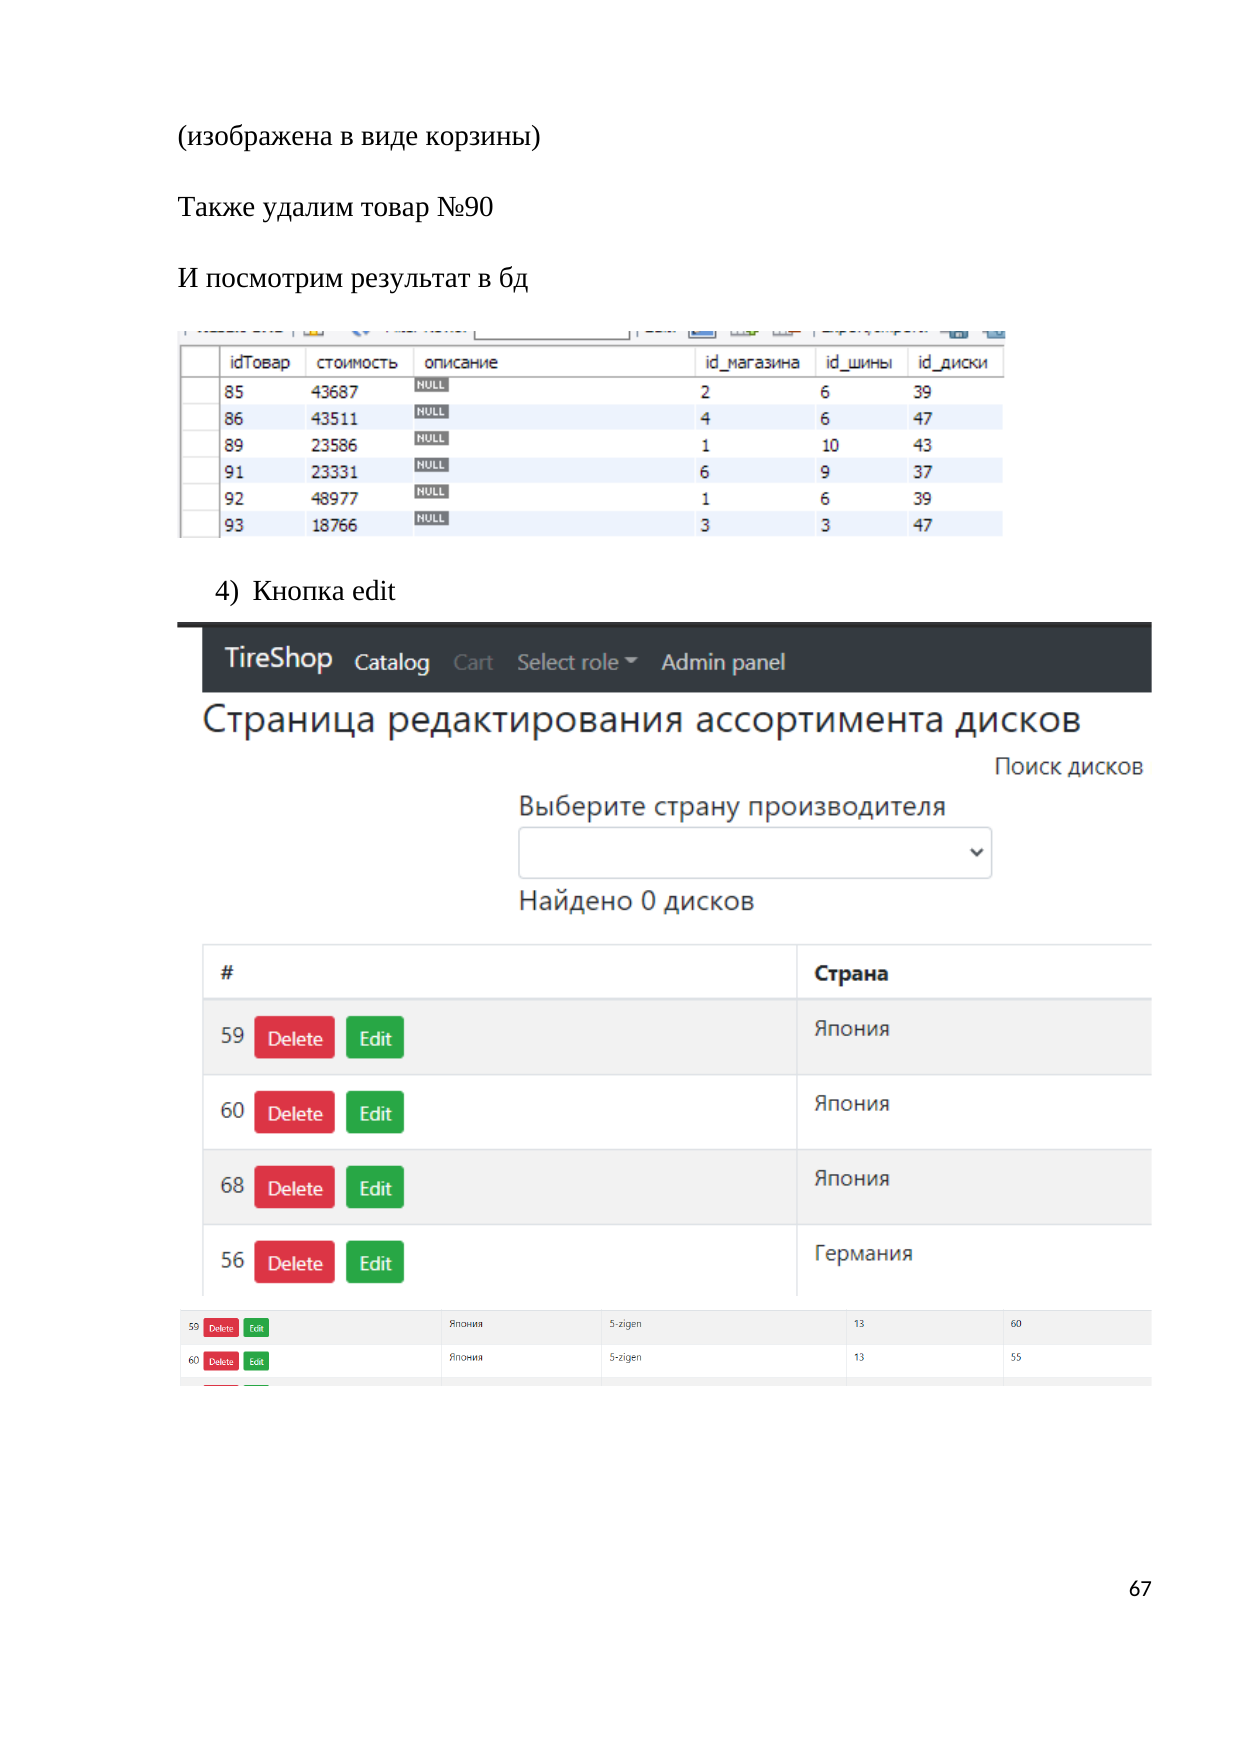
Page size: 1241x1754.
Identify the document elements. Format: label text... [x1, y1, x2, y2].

text И посмотрим результат в бд [15, 260, 1152, 294]
list Кнопка edit [215, 573, 1152, 606]
picture [177, 331, 1006, 538]
picture [177, 622, 1152, 1296]
picture [177, 1309, 1152, 1386]
text Также удалим товар №90 [15, 189, 1152, 223]
text (изображена в виде корзины) [15, 118, 1152, 152]
